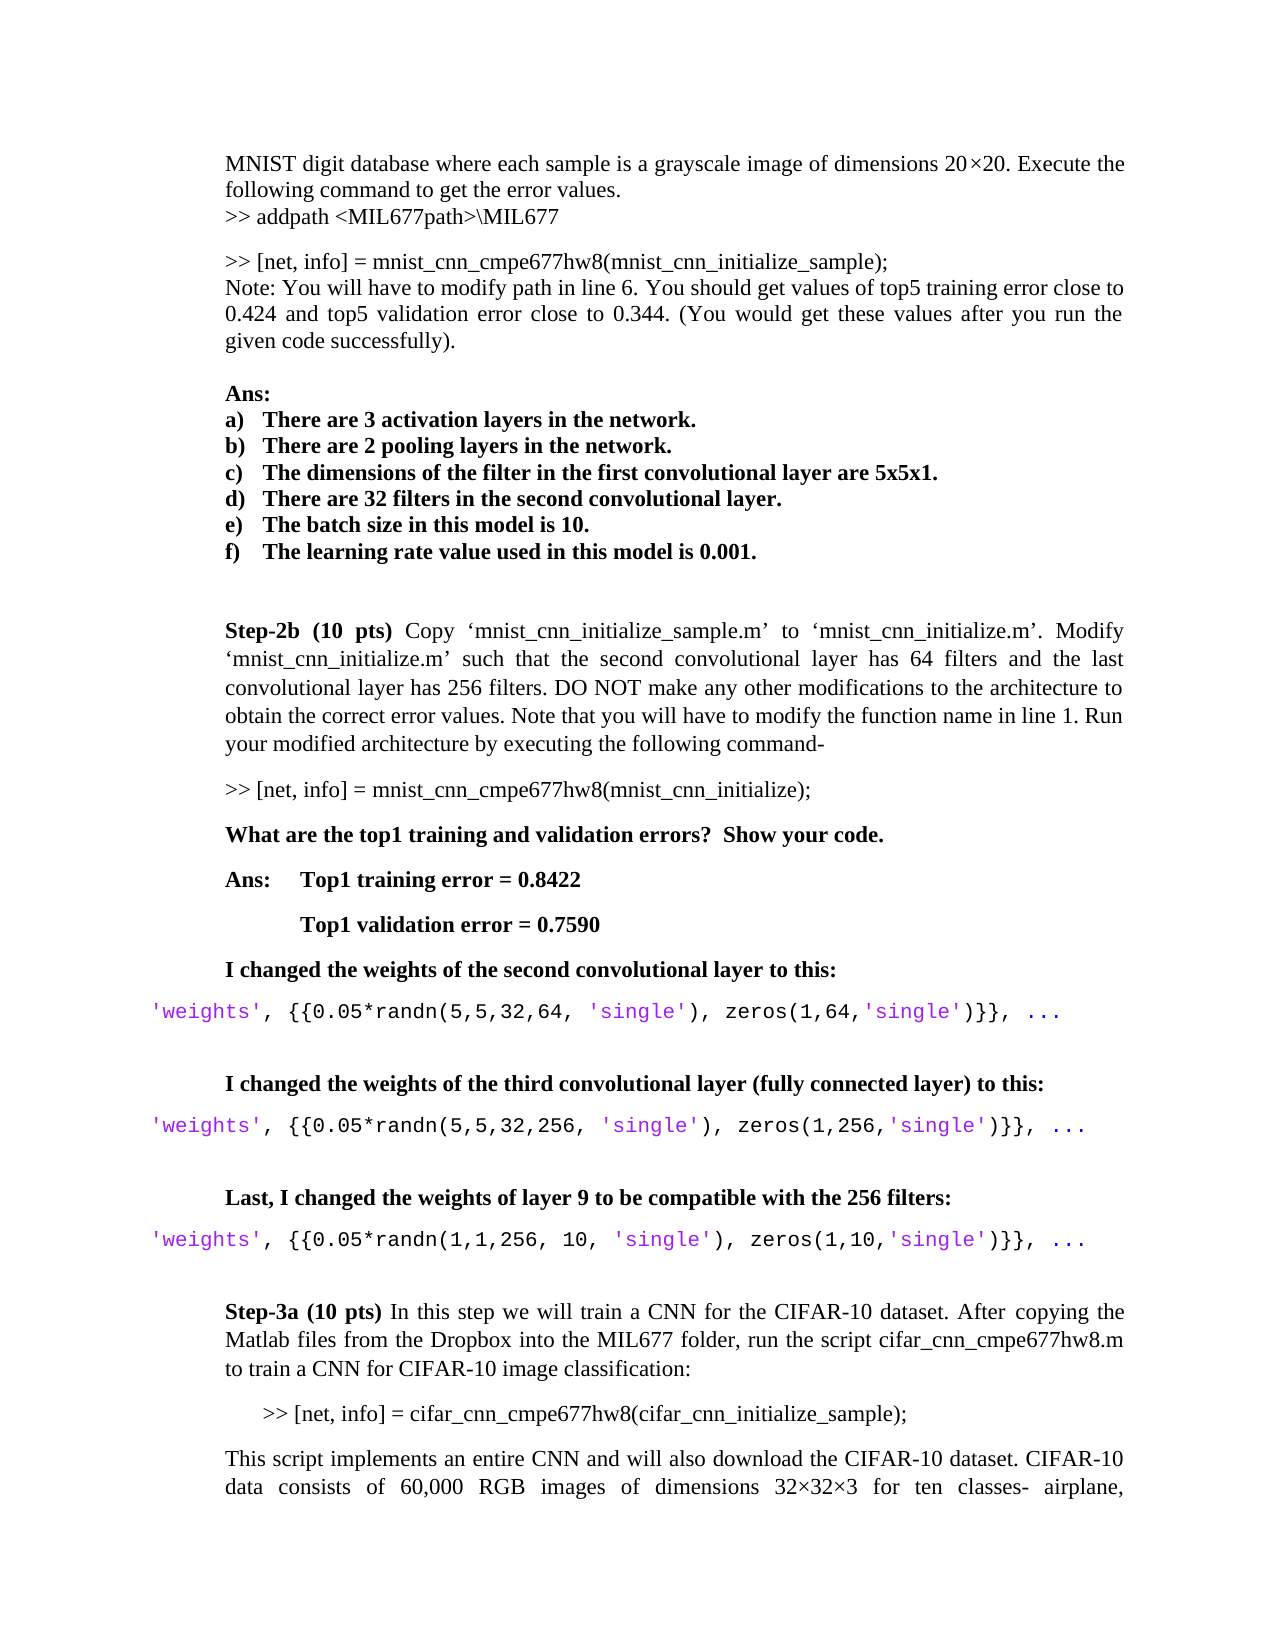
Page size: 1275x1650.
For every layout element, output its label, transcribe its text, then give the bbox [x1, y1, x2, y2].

text Ans: Top1 training error = 0.8422 [225, 866, 1125, 892]
list There are 2 pooling layers in the network. [225, 432, 1125, 459]
text Last, I changed the weights of layer 9 to be compatible with the 256 filters: [225, 1184, 1125, 1210]
text 'weights', {{0.05*randn(1,1,256, 10, 'single'), zeros(1,10,'single')}}, ... [150, 1229, 1125, 1253]
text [225, 150, 1125, 203]
text Ans: [225, 379, 1125, 406]
text >> [net, info] = cifar_cnn_cmpe677hw8(cifar_cnn_initialize_sample); [225, 1400, 1125, 1426]
text >> [net, info] = mnist_cnn_cmpe677hw8(mnist_cnn_initialize_sample); [150, 248, 1125, 274]
text 'weights', {{0.05*randn(5,5,32,256, 'single'), zeros(1,256,'single')}}, ... [150, 1115, 1125, 1139]
text I changed the weights of the second convolutional layer to this: [225, 956, 1125, 982]
text Note: You will have to modify path in line 6. You should get values of top5 training error close to 0.424 and top5 validation error close to 0.344. (You would get these values after you run the given code successfully). [225, 274, 1125, 353]
text I changed the weights of the third convolutional layer (fully connected layer) to this: [225, 1070, 1125, 1096]
list There are 3 activation layers in the network. [225, 406, 1125, 432]
text 'weights', {{0.05*randn(5,5,32,64, 'single'), zeros(1,64,'single')}}, ... [150, 1001, 1125, 1025]
list The batch size in this model is 10. [225, 511, 1125, 538]
list >> addpath <MIL677path>\MIL677 [150, 203, 1125, 229]
text Top1 validation error = 0.7590 [225, 911, 1125, 937]
text Step-2b (10 pts) Copy ‘mnist_cnn_initialize_sample.m’ to ‘mnist_cnn_initialize.m’. Modify ‘mnist_cnn_initialize.m’ such that the second convolutional layer has 64 filters and the last convolutional layer has 256 filters. DO NOT make any other modifications to the architecture to obtain the correct error values. Note that you will have to modify the function name in line 1. Run your modified architecture by executing the following command- [225, 617, 1125, 757]
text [225, 1445, 1125, 1499]
list The learning rate value used in this model is 0.001. [225, 538, 1125, 564]
text What are the top1 training and validation errors? Show your code. [225, 821, 1125, 847]
text Step-3a (10 pts) In this step we will train a CNN for the CIFAR-10 dataset. After copying the Matlab files from the Dropbox into the MIL677 folder, run the script cifar_cnn_cmpe677hw8.m to train a CNN for CIFAR-10 image classification: [225, 1298, 1125, 1381]
list The dimensions of the filter in the first convolutional layer are 5x5x1. [225, 459, 1125, 485]
list There are 32 filters in the second convolutional layer. [225, 485, 1125, 511]
text >> [net, info] = mnist_cnn_cmpe677hw8(mnist_cnn_initialize); [225, 776, 1125, 802]
